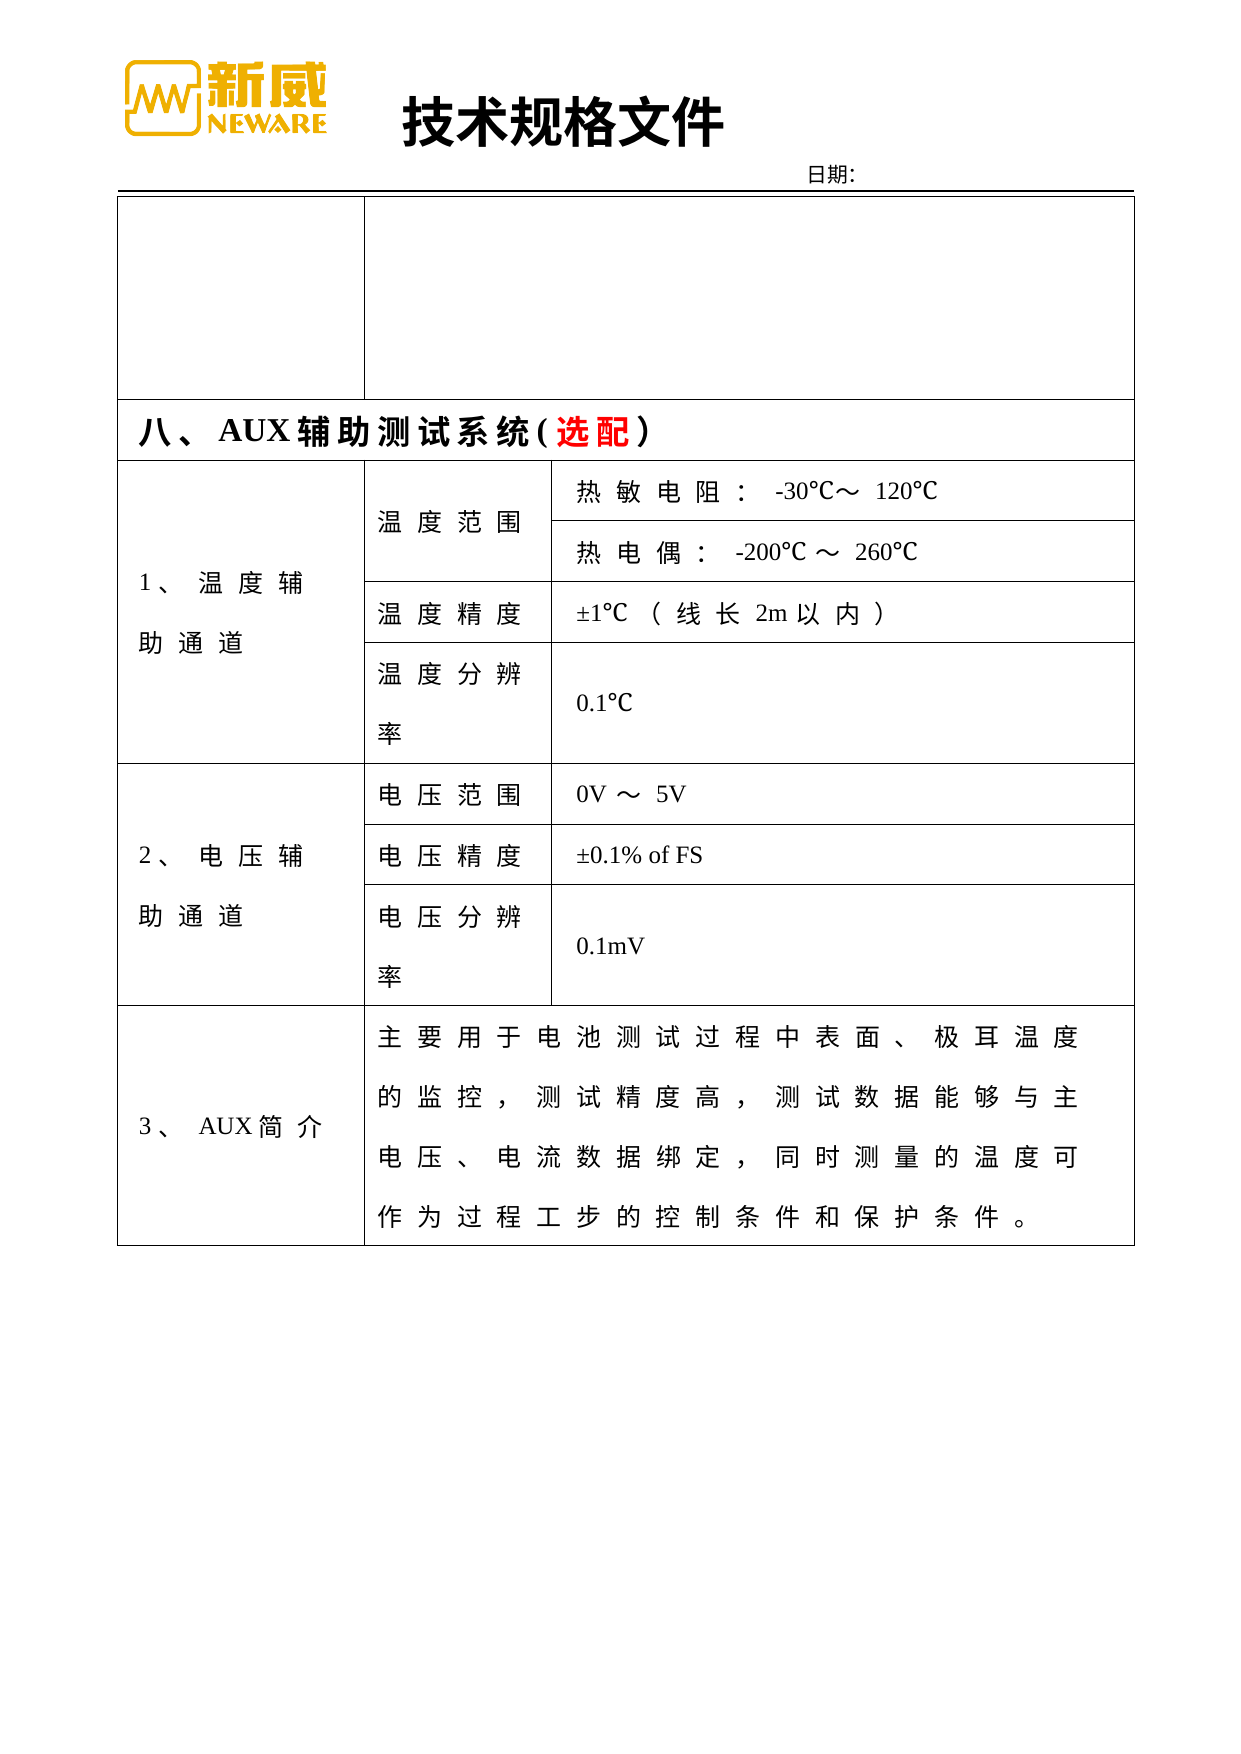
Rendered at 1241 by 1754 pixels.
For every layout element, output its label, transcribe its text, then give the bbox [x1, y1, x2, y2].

table_cell 温度范围 [365, 461, 551, 581]
table_cell 电压范围 [365, 764, 551, 823]
table_cell 3、AUX简介 [118, 1006, 364, 1245]
table_cell 电压精度 [365, 825, 551, 884]
table_cell ±0.1% of FS [552, 825, 1134, 884]
table_cell 主要用于电池测试过程中表面、极耳温度的监控，测试精度高，测试数据能够与主电压、电流数据绑定，同时测量的温度可作为过程工步的控制条件和保护条件。 [365, 1006, 1134, 1245]
table_cell 温度精度 [365, 582, 551, 642]
table_cell 0V～5V [552, 764, 1134, 823]
table_cell 1、温度辅助通道 [118, 461, 364, 763]
table_cell 电压分辨率 [365, 885, 551, 1005]
table_cell 2、电压辅助通道 [118, 764, 364, 1005]
table_cell 0.1℃ [552, 643, 1134, 763]
table_cell 0.1mV [552, 885, 1134, 1005]
table_cell ±1℃（线长2m以内） [552, 582, 1134, 642]
table_cell 温度分辨率 [365, 643, 551, 763]
table_cell 热电偶：-200℃～260℃ [552, 521, 1134, 581]
table_cell 八、AUX辅助测试系统(选配） [118, 400, 1134, 459]
table_cell 热敏电阻：-30℃～120℃ [552, 461, 1134, 520]
picture [118, 53, 334, 143]
